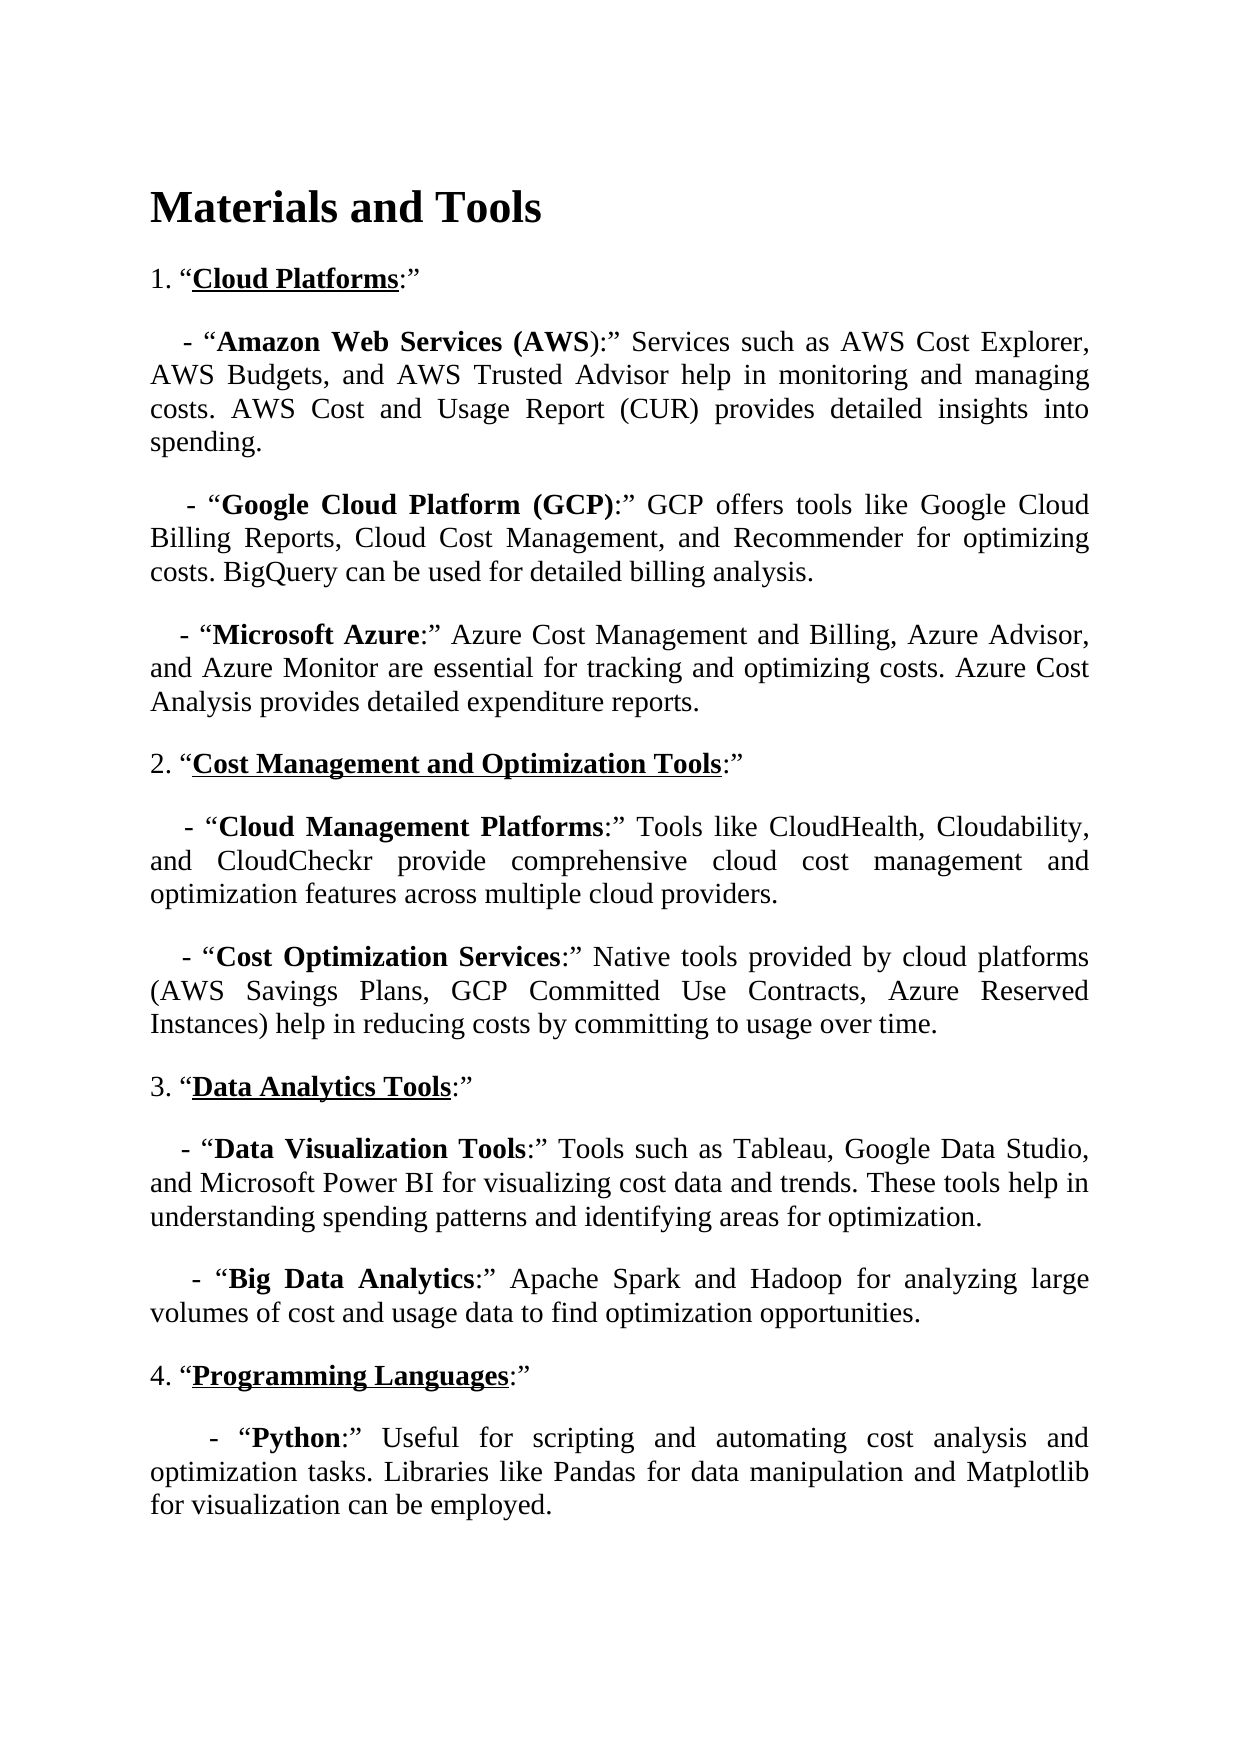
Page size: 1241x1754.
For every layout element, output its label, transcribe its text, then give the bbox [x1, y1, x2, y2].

text - “Data Visualization Tools:” Tools such as Tableau, Google Data Studio, and Microsoft Power BI for visualizing cost data and trends. These tools help in understanding spending patterns and identifying areas for optimization. [150, 1132, 1090, 1232]
text - “Cloud Management Platforms:” Tools like CloudHealth, Cloudability, and CloudCheckr provide comprehensive cloud cost management and optimization features across multiple cloud providers. [150, 809, 1090, 910]
text - “Big Data Analytics:” Apache Spark and Hadoop for analyzing large volumes of cost and usage data to find optimization opportunities. [150, 1261, 1090, 1328]
text 4. “Programming Languages:” [150, 1358, 1090, 1391]
text - “Cost Optimization Services:” Native tools provided by cloud platforms (AWS Savings Plans, GCP Committed Use Contracts, Azure Reserved Instances) help in reducing costs by committing to usage over time. [150, 939, 1090, 1040]
text 2. “Cost Management and Optimization Tools:” [150, 747, 1090, 780]
text Materials and Tools [150, 179, 1090, 232]
text - “Microsoft Azure:” Azure Cost Management and Billing, Azure Advisor, and Azure Monitor are essential for tracking and optimizing costs. Azure Cost Analysis provides detailed expenditure reports. [150, 617, 1090, 717]
text 1. “Cloud Platforms:” [150, 261, 1090, 294]
text 3. “Data Analytics Tools:” [150, 1069, 1090, 1102]
text - “Google Cloud Platform (GCP):” GCP offers tools like Google Cloud Billing Reports, Cloud Cost Management, and Recommender for optimizing costs. BigQuery can be used for detailed billing analysis. [150, 487, 1090, 588]
text - “Amazon Web Services (AWS):” Services such as AWS Cost Explorer, AWS Budgets, and AWS Trusted Advisor help in monitoring and managing costs. AWS Cost and Usage Report (CUR) provides detailed insights into spending. [150, 324, 1090, 458]
text - “Python:” Useful for scripting and automating cost analysis and optimization tasks. Libraries like Pandas for data manipulation and Matplotlib for visualization can be employed. [150, 1420, 1090, 1521]
